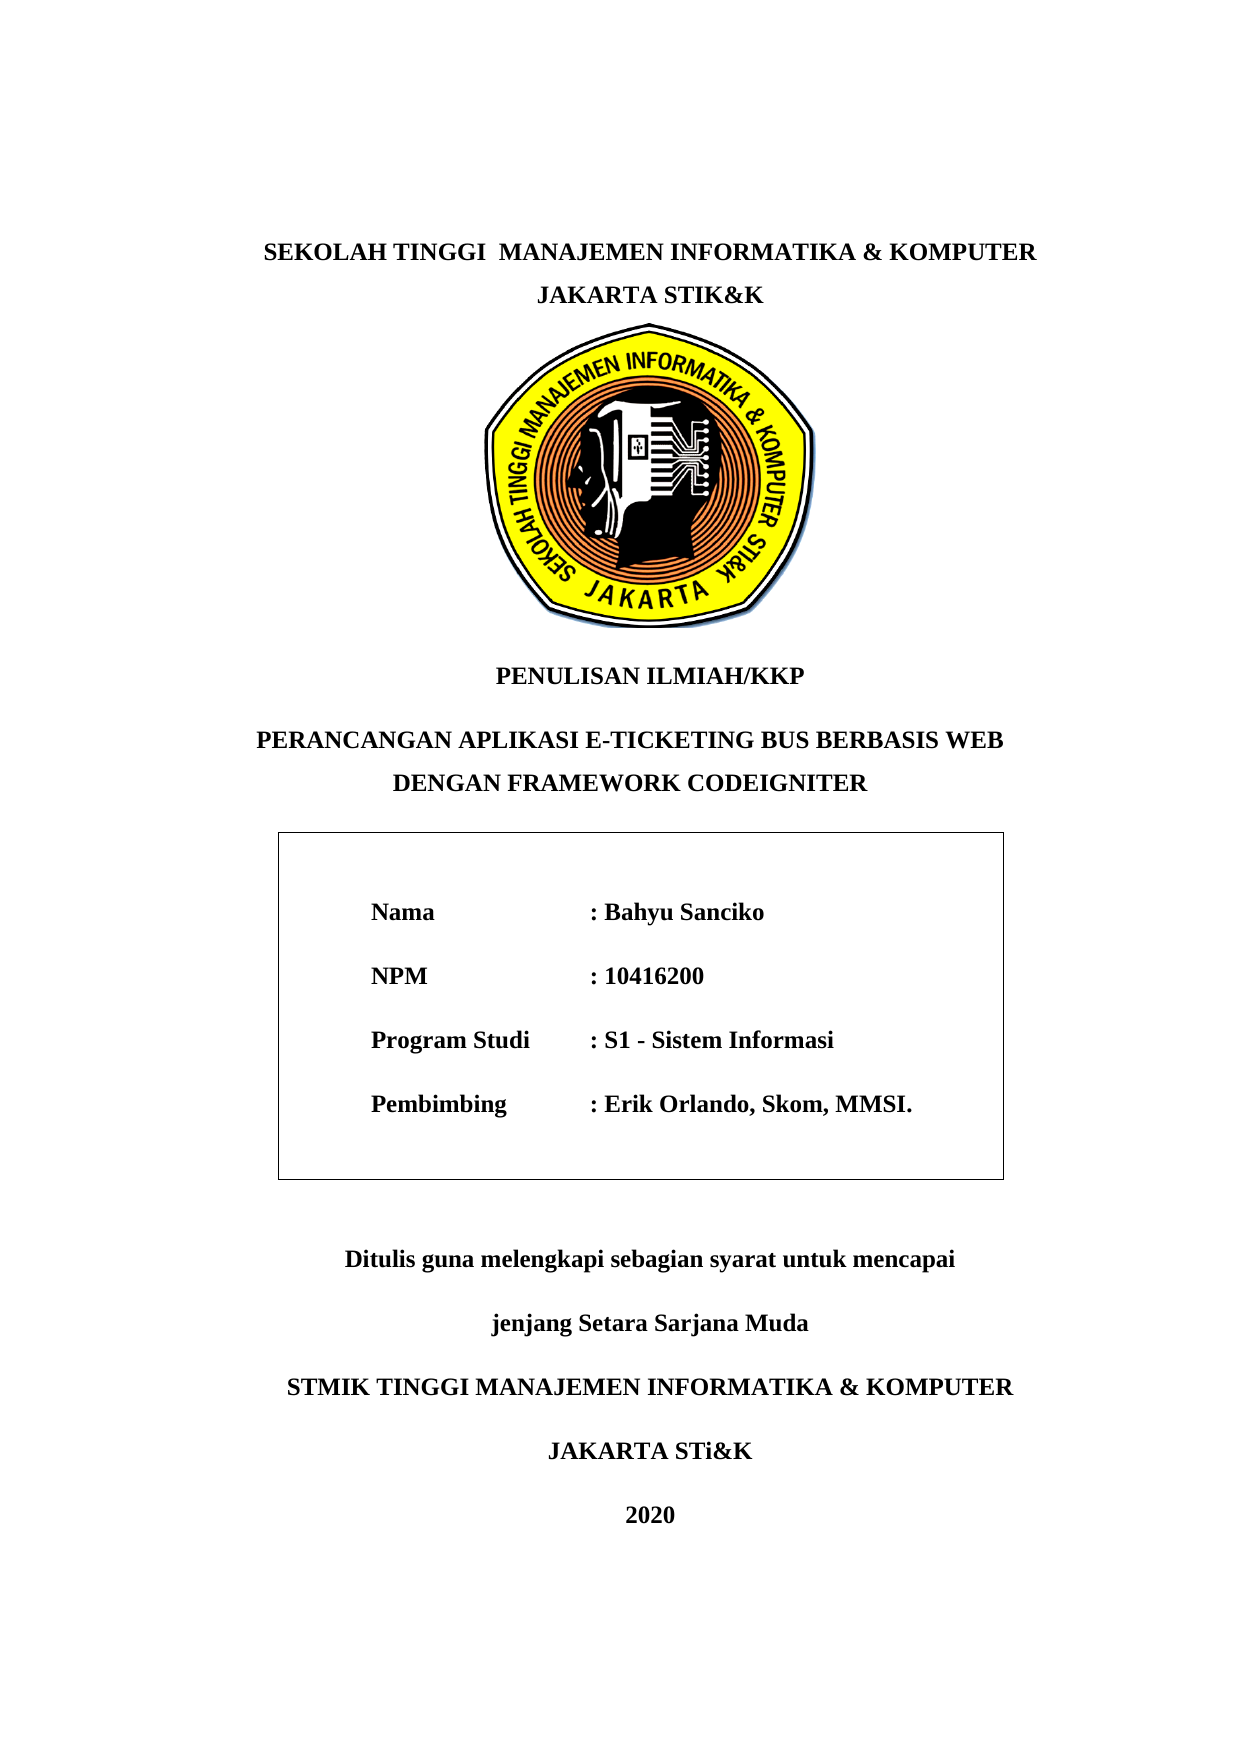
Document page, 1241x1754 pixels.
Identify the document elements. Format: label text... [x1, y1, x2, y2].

table_header Nama : Bahyu Sanciko NPM : 10416200 Program Studi : S1 - Sistem Informasi Pembimbing : Erik Orlando, Skom, MMSI. [279, 833, 1003, 1179]
text 2020 [237, 1500, 1063, 1529]
text jenjang Setara Sarjana Muda [237, 1308, 1063, 1337]
text PENULISAN ILMIAH/KKP [237, 661, 1063, 690]
text Ditulis guna melengkapi sebagian syarat untuk mencapai [237, 1244, 1063, 1273]
picture [484, 323, 816, 628]
text STMIK TINGGI MANAJEMEN INFORMATIKA & KOMPUTER [237, 1372, 1063, 1401]
text PERANCANGAN APLIKASI E-TICKETING BUS BERBASIS WEB DENGAN FRAMEWORK CODEIGNITER [237, 725, 1023, 797]
text JAKARTA STi&K [237, 1436, 1063, 1465]
subtitle SEKOLAH TINGGI MANAJEMEN INFORMATIKA & KOMPUTER JAKARTA STIK&K [237, 237, 1063, 309]
